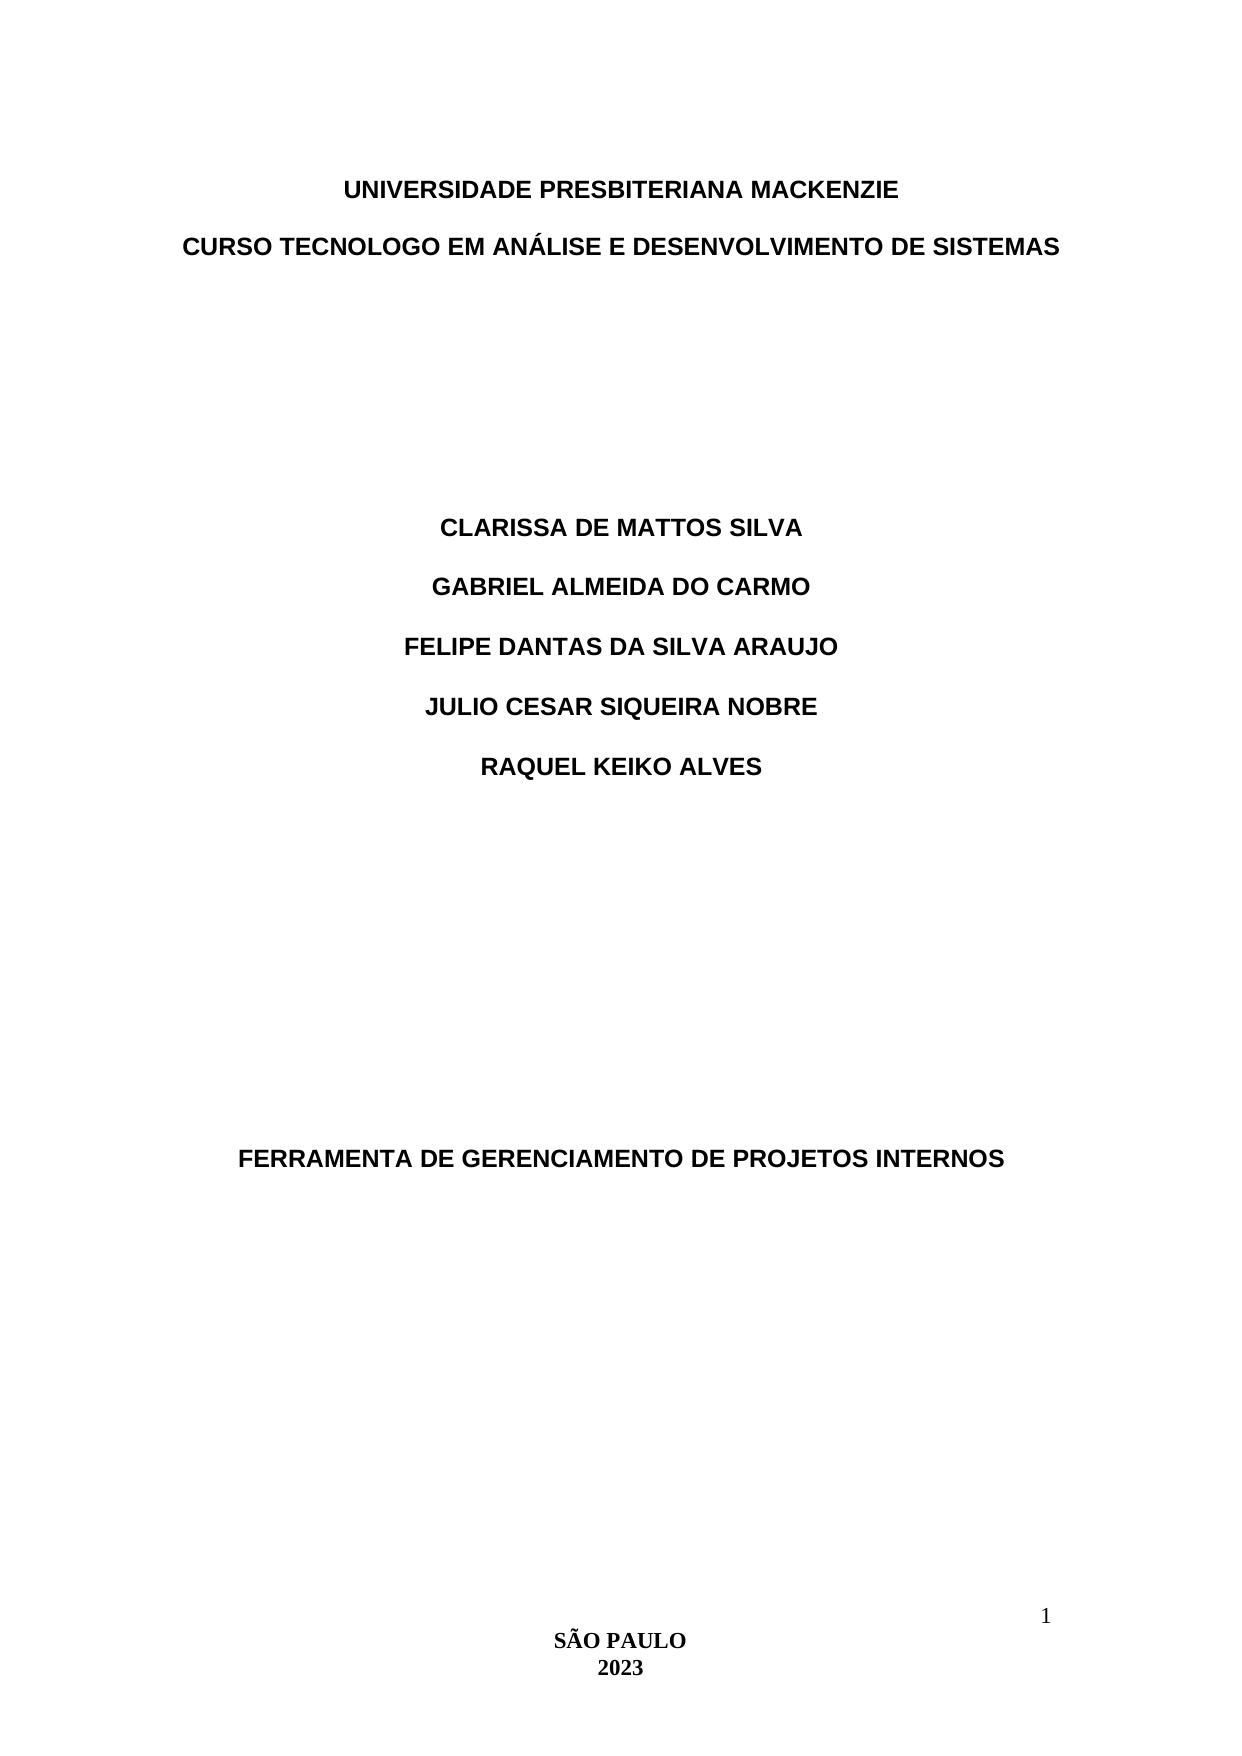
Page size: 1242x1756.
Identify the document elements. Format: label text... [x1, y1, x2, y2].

text CURSO TECNOLOGO EM ANÁLISE E DESENVOLVIMENTO DE SISTEMAS [178, 232, 1064, 261]
subtitle UNIVERSIDADE PRESBITERIANA MACKENZIE [178, 175, 1064, 203]
subtitle CLARISSA DE MATTOS SILVA GABRIEL ALMEIDA DO CARMO FELIPE DANTAS DA SILVA ARAUJO JULIO CESAR SIQUEIRA NOBRE RAQUEL KEIKO ALVES [403, 513, 839, 781]
text FERRAMENTA DE GERENCIAMENTO DE PROJETOS INTERNOS [178, 1143, 1064, 1172]
